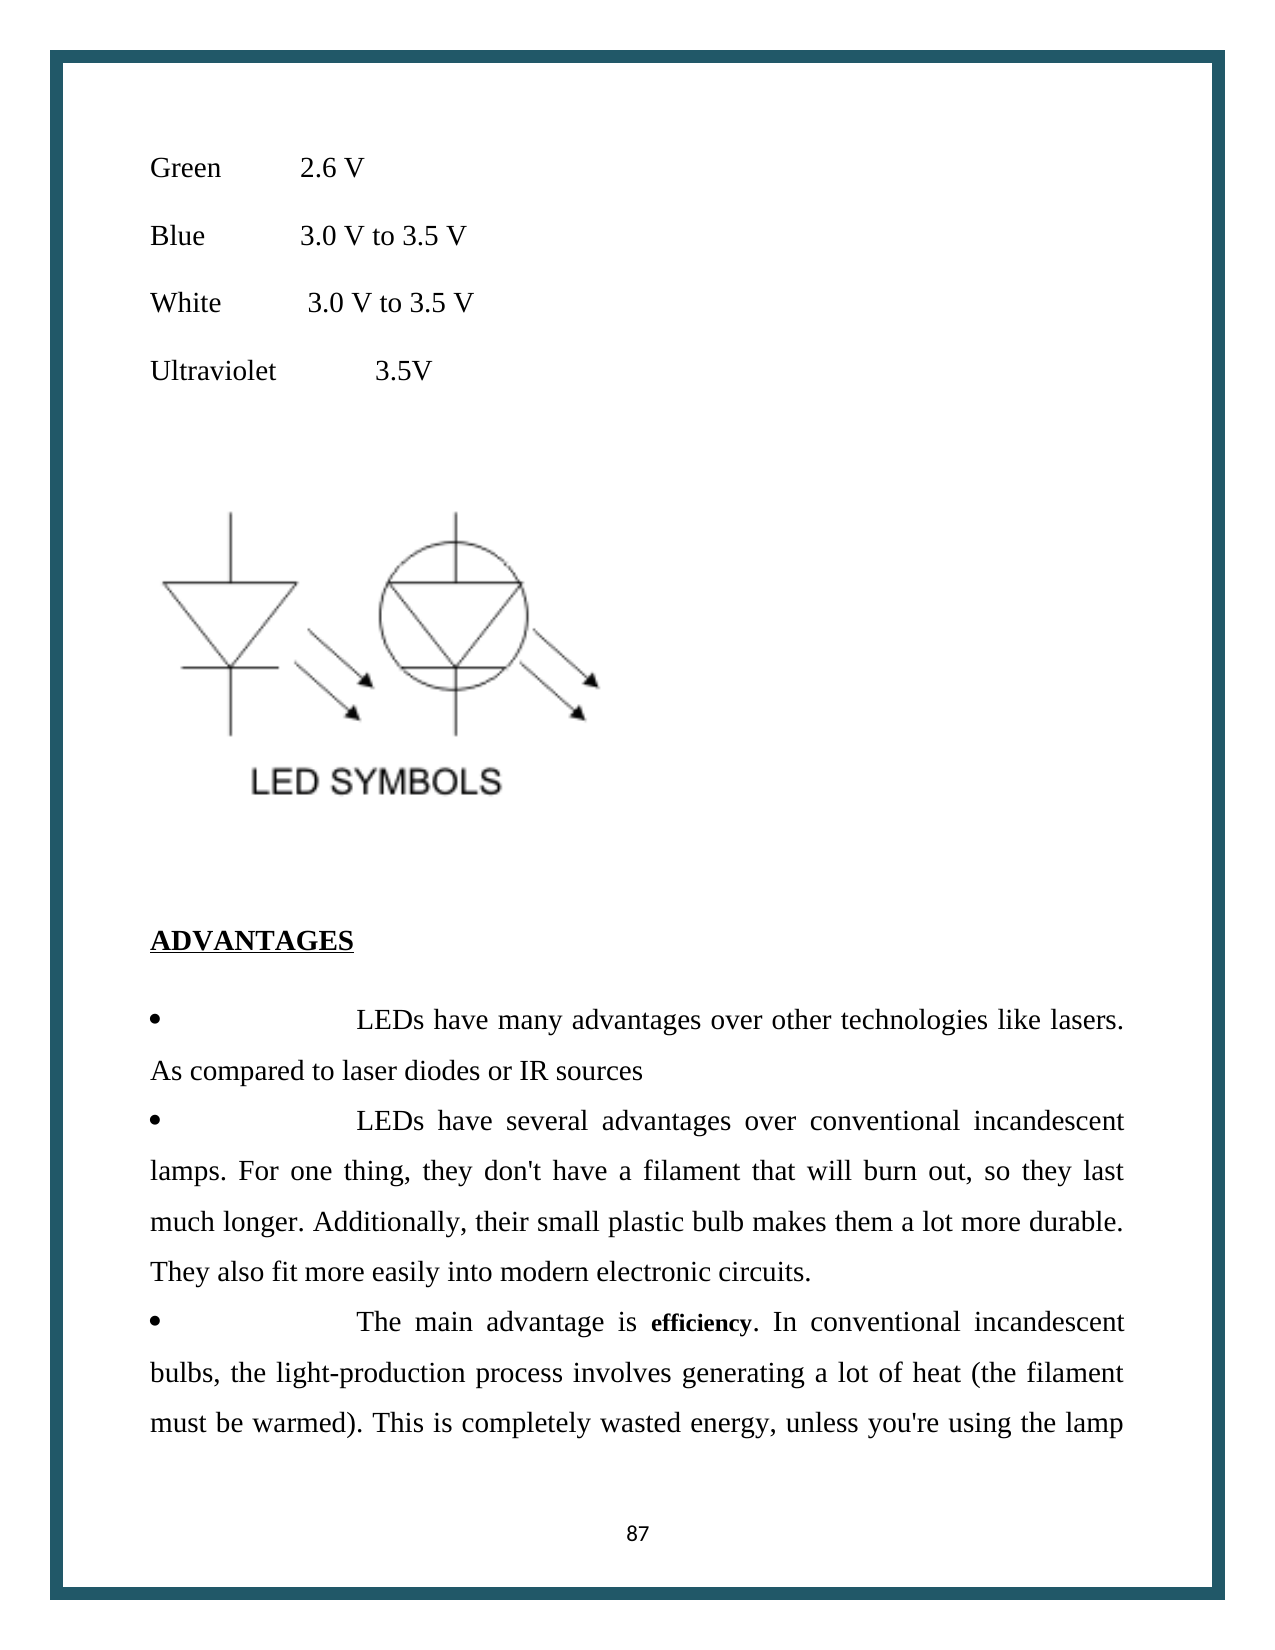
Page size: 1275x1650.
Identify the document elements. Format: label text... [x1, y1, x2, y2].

text Ultraviolet 3.5V [150, 353, 1125, 387]
text Blue 3.0 V to 3.5 V [150, 218, 1125, 251]
text Green 2.6 V [150, 150, 1125, 183]
list LEDs have many advantages over other technologies like lasers. As compared to laser diodes or IR sources [150, 1002, 1125, 1086]
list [150, 1363, 1125, 1497]
list LEDs have several advantages over conventional incandescent lamps. For one thing, they don't have a filament that will burn out, so they last much longer. Additionally, their small plastic bulb makes them a lot more durable. They also fit more easily into modern electronic circuits. [150, 1132, 1125, 1317]
text ADVANTAGES [150, 923, 1125, 956]
text White 3.0 V to 3.5 V [150, 285, 1125, 319]
